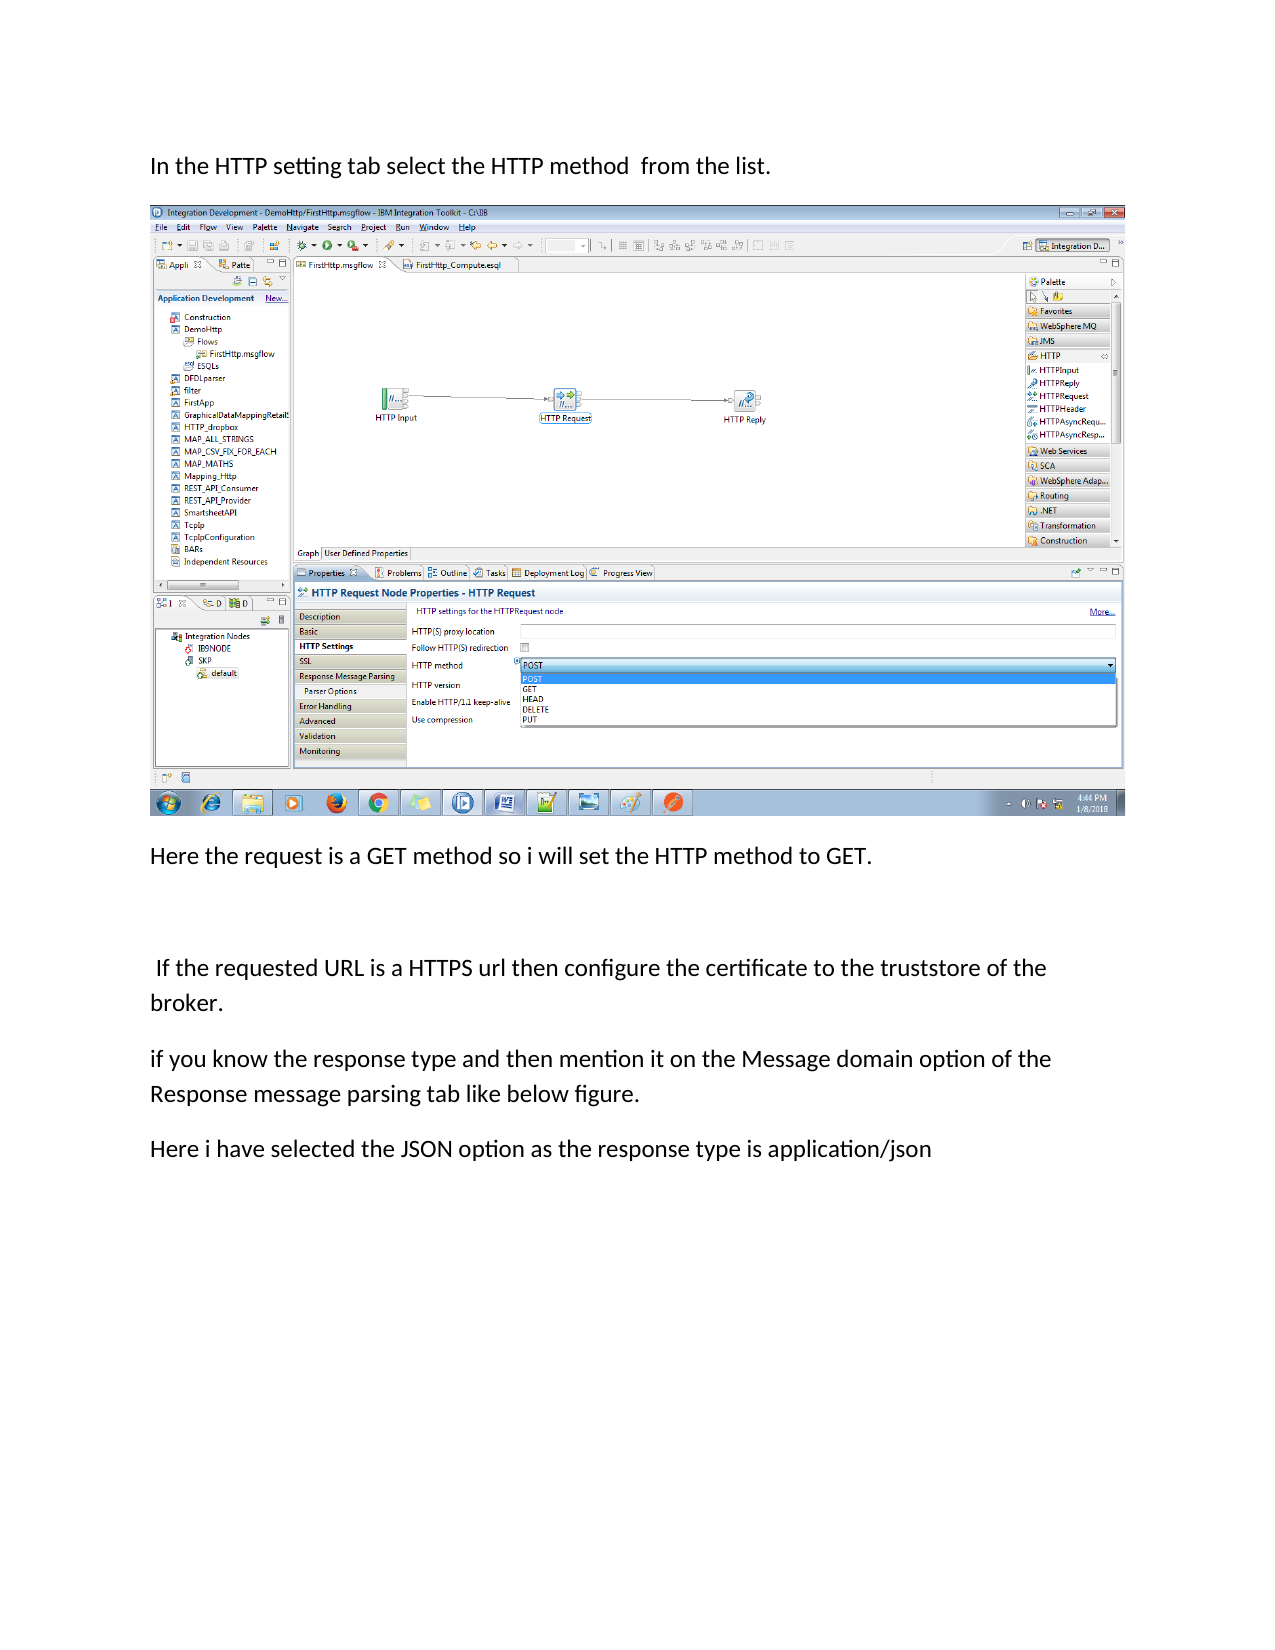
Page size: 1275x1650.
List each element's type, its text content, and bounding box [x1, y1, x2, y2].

text Here the request is a GET method so i will set the HTTP method to GET. [150, 840, 1125, 871]
picture [150, 205, 1125, 816]
text If the requested URL is a HTTPS url then configure the certificate to the truststore of the broker. [150, 952, 1125, 1017]
text if you know the response type and then mention it on the Message domain option of the Response message parsing tab like below figure. [150, 1043, 1125, 1108]
text Here i have selected the JSON option as the response type is application/json [150, 1133, 1125, 1164]
text In the HTTP setting tab select the HTTP method from the list. [150, 150, 1125, 181]
